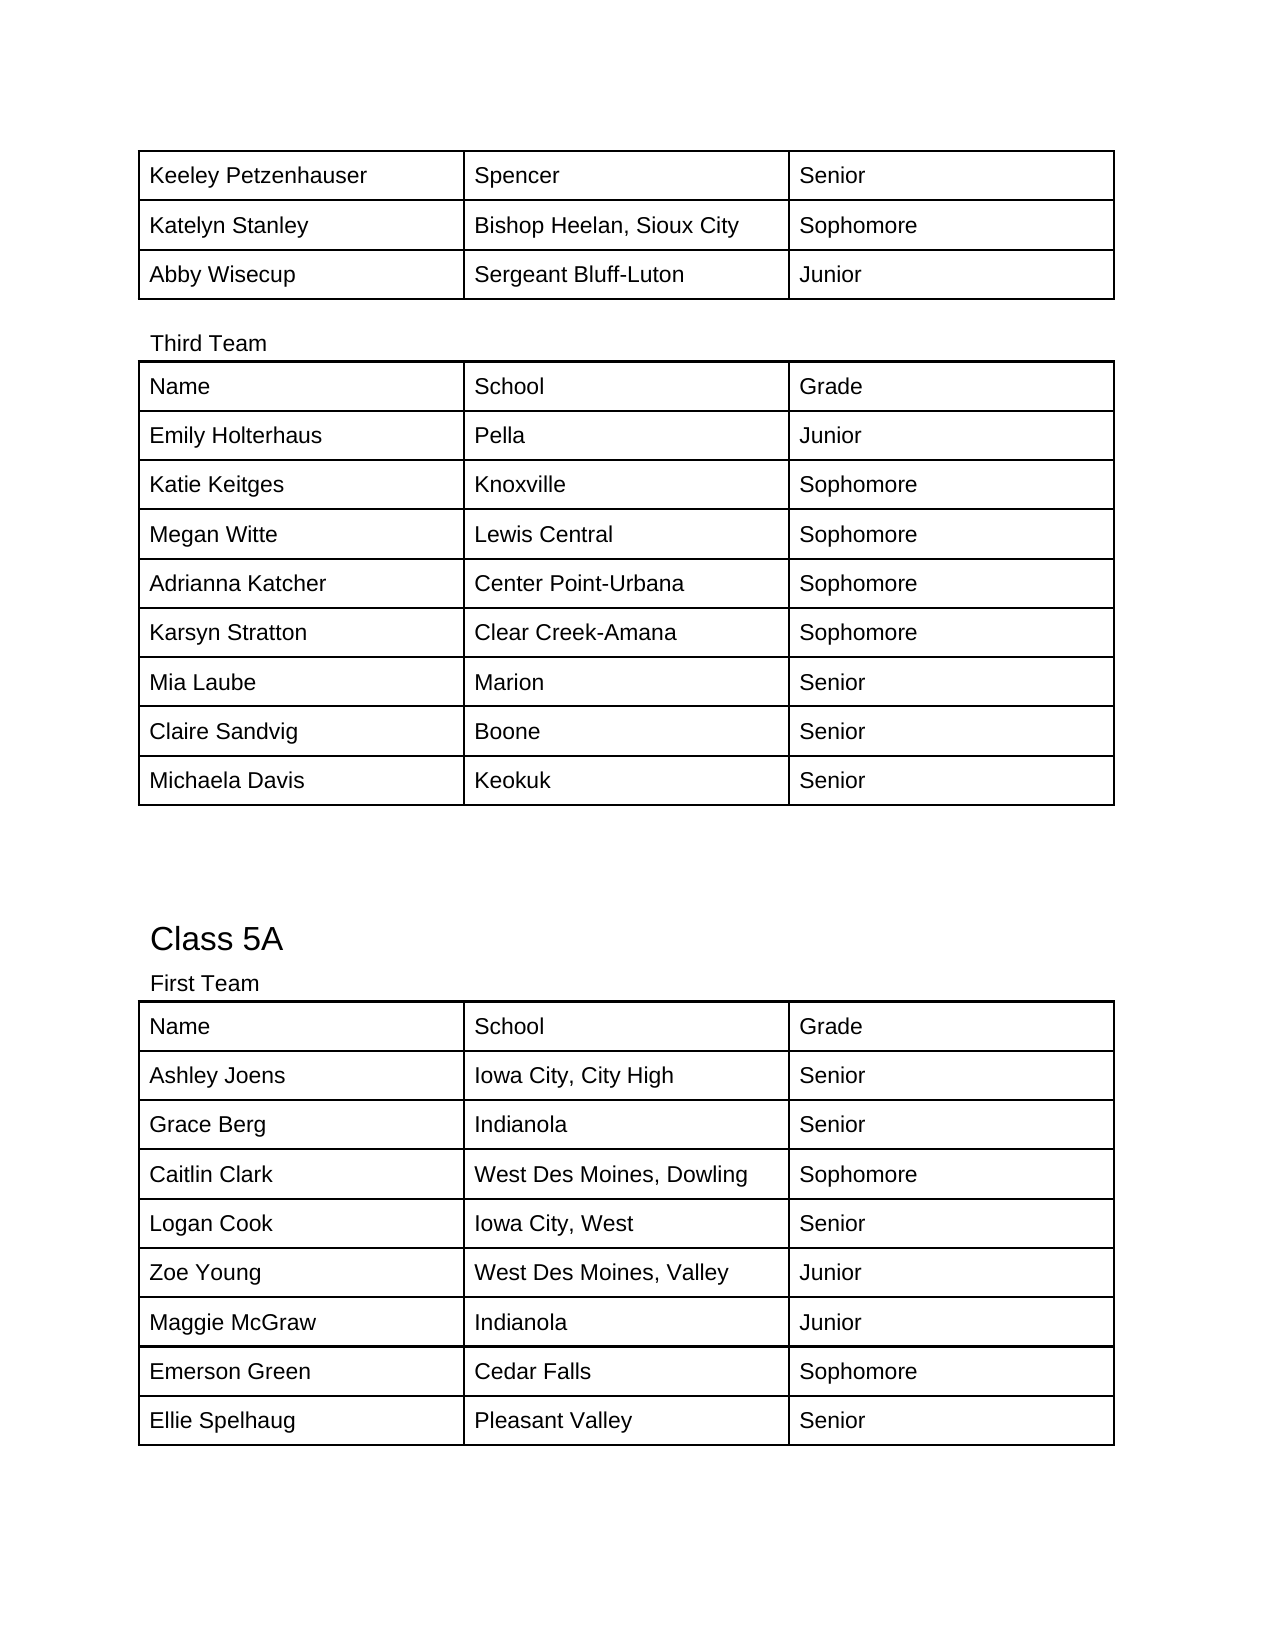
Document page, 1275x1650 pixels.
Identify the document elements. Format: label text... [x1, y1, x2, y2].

text Third Team [150, 330, 1125, 356]
table_cell Emerson Green [140, 1348, 463, 1394]
table_cell Sophomore [790, 510, 1113, 557]
table_cell Junior [790, 251, 1113, 298]
table_cell Senior [790, 707, 1113, 754]
table_cell Katelyn Stanley [140, 201, 463, 248]
table_cell Keeley Petzenhauser [140, 152, 463, 199]
table_header Name [140, 1003, 463, 1050]
table_cell Pella [465, 412, 788, 459]
table_cell Sophomore [790, 609, 1113, 656]
table_cell Iowa City, City High [465, 1052, 788, 1099]
table_cell Michaela Davis [140, 757, 463, 804]
table_cell Ellie Spelhaug [140, 1397, 463, 1444]
table_cell Sophomore [790, 461, 1113, 508]
table_cell Lewis Central [465, 510, 788, 557]
table_cell Junior [790, 412, 1113, 459]
subtitle Class 5A [150, 919, 1125, 958]
table_cell Boone [465, 707, 788, 754]
table_cell Spencer [465, 152, 788, 199]
table_header Grade [790, 1003, 1113, 1050]
table_cell Adrianna Katcher [140, 560, 463, 607]
table_cell Senior [790, 1101, 1113, 1148]
table_cell Logan Cook [140, 1200, 463, 1247]
table_cell West Des Moines, Dowling [465, 1150, 788, 1197]
table_cell Senior [790, 658, 1113, 705]
table_header School [465, 363, 788, 409]
table_cell Senior [790, 1052, 1113, 1099]
table_cell Katie Keitges [140, 461, 463, 508]
table_cell Senior [790, 757, 1113, 804]
table_cell Center Point-Urbana [465, 560, 788, 607]
table_cell Ashley Joens [140, 1052, 463, 1099]
table_cell Sergeant Bluff-Luton [465, 251, 788, 298]
table_cell Senior [790, 1200, 1113, 1247]
table_cell Clear Creek-Amana [465, 609, 788, 656]
table_cell Senior [790, 152, 1113, 199]
table_cell Sophomore [790, 1150, 1113, 1197]
table_header Grade [790, 363, 1113, 409]
table_cell Indianola [465, 1101, 788, 1148]
table_cell Senior [790, 1397, 1113, 1444]
table_cell Marion [465, 658, 788, 705]
table_cell Emily Holterhaus [140, 412, 463, 459]
table_cell Knoxville [465, 461, 788, 508]
table_cell Mia Laube [140, 658, 463, 705]
table_cell Grace Berg [140, 1101, 463, 1148]
table_cell Indianola [465, 1298, 788, 1345]
table_cell Keokuk [465, 757, 788, 804]
table_cell Sophomore [790, 560, 1113, 607]
table_cell Karsyn Stratton [140, 609, 463, 656]
table_cell Cedar Falls [465, 1348, 788, 1394]
table_cell Iowa City, West [465, 1200, 788, 1247]
table_header Name [140, 363, 463, 409]
table_header School [465, 1003, 788, 1050]
table_cell Sophomore [790, 1348, 1113, 1394]
text First Team [150, 970, 1125, 997]
table_cell Megan Witte [140, 510, 463, 557]
table_cell Junior [790, 1249, 1113, 1296]
table_cell Maggie McGraw [140, 1298, 463, 1345]
table_cell Caitlin Clark [140, 1150, 463, 1197]
table_cell Pleasant Valley [465, 1397, 788, 1444]
table_cell Abby Wisecup [140, 251, 463, 298]
table_cell Claire Sandvig [140, 707, 463, 754]
table_cell Sophomore [790, 201, 1113, 248]
table_cell Zoe Young [140, 1249, 463, 1296]
table_cell Bishop Heelan, Sioux City [465, 201, 788, 248]
table_cell West Des Moines, Valley [465, 1249, 788, 1296]
table_cell Junior [790, 1298, 1113, 1345]
